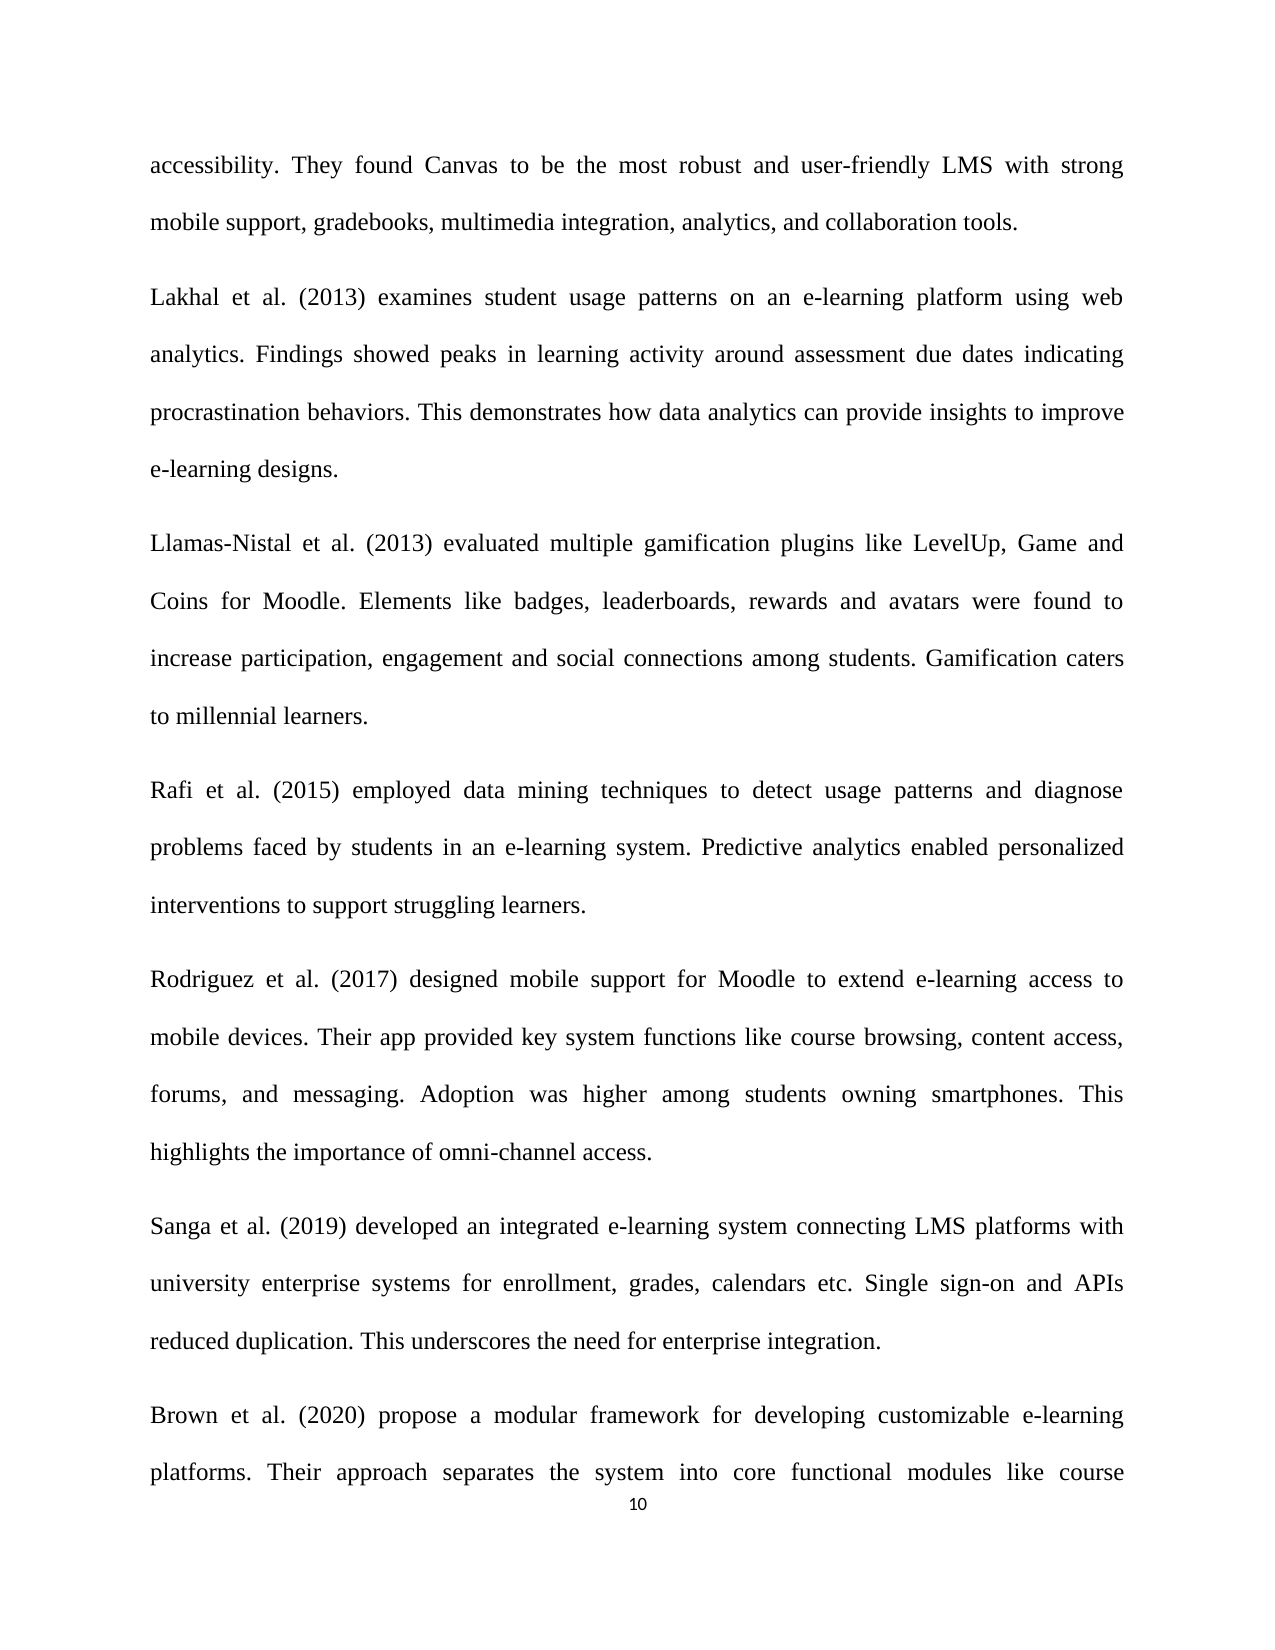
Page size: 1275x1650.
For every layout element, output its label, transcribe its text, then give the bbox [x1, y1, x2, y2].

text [150, 1400, 1125, 1486]
text Llamas-Nistal et al. (2013) evaluated multiple gamification plugins like LevelUp, Game and Coins for Moodle. Elements like badges, leaderboards, rewards and avatars were found to increase participation, engagement and social connections among students. Gamification caters to millennial learners. [150, 528, 1125, 729]
text Sanga et al. (2019) developed an integrated e-learning system connecting LMS platforms with university enterprise systems for enrollment, grades, calendars etc. Single sign-on and APIs reduced duplication. This underscores the need for enterprise integration. [150, 1211, 1125, 1354]
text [150, 150, 1125, 236]
text Rodriguez et al. (2017) designed mobile support for Moodle to extend e-learning access to mobile devices. Their app provided key system functions like course browsing, content access, forums, and messaging. Adoption was higher among students owning smartphones. This highlights the importance of omni-channel access. [150, 964, 1125, 1165]
text Lakhal et al. (2013) examines student usage patterns on an e-learning platform using web analytics. Findings showed peaks in learning activity around assessment due dates indicating procrastination behaviors. This demonstrates how data analytics can provide insights to improve e-learning designs. [150, 282, 1125, 483]
text Rafi et al. (2015) employed data mining techniques to detect usage patterns and diagnose problems faced by students in an e-learning system. Predictive analytics enabled personalized interventions to support struggling learners. [150, 775, 1125, 919]
